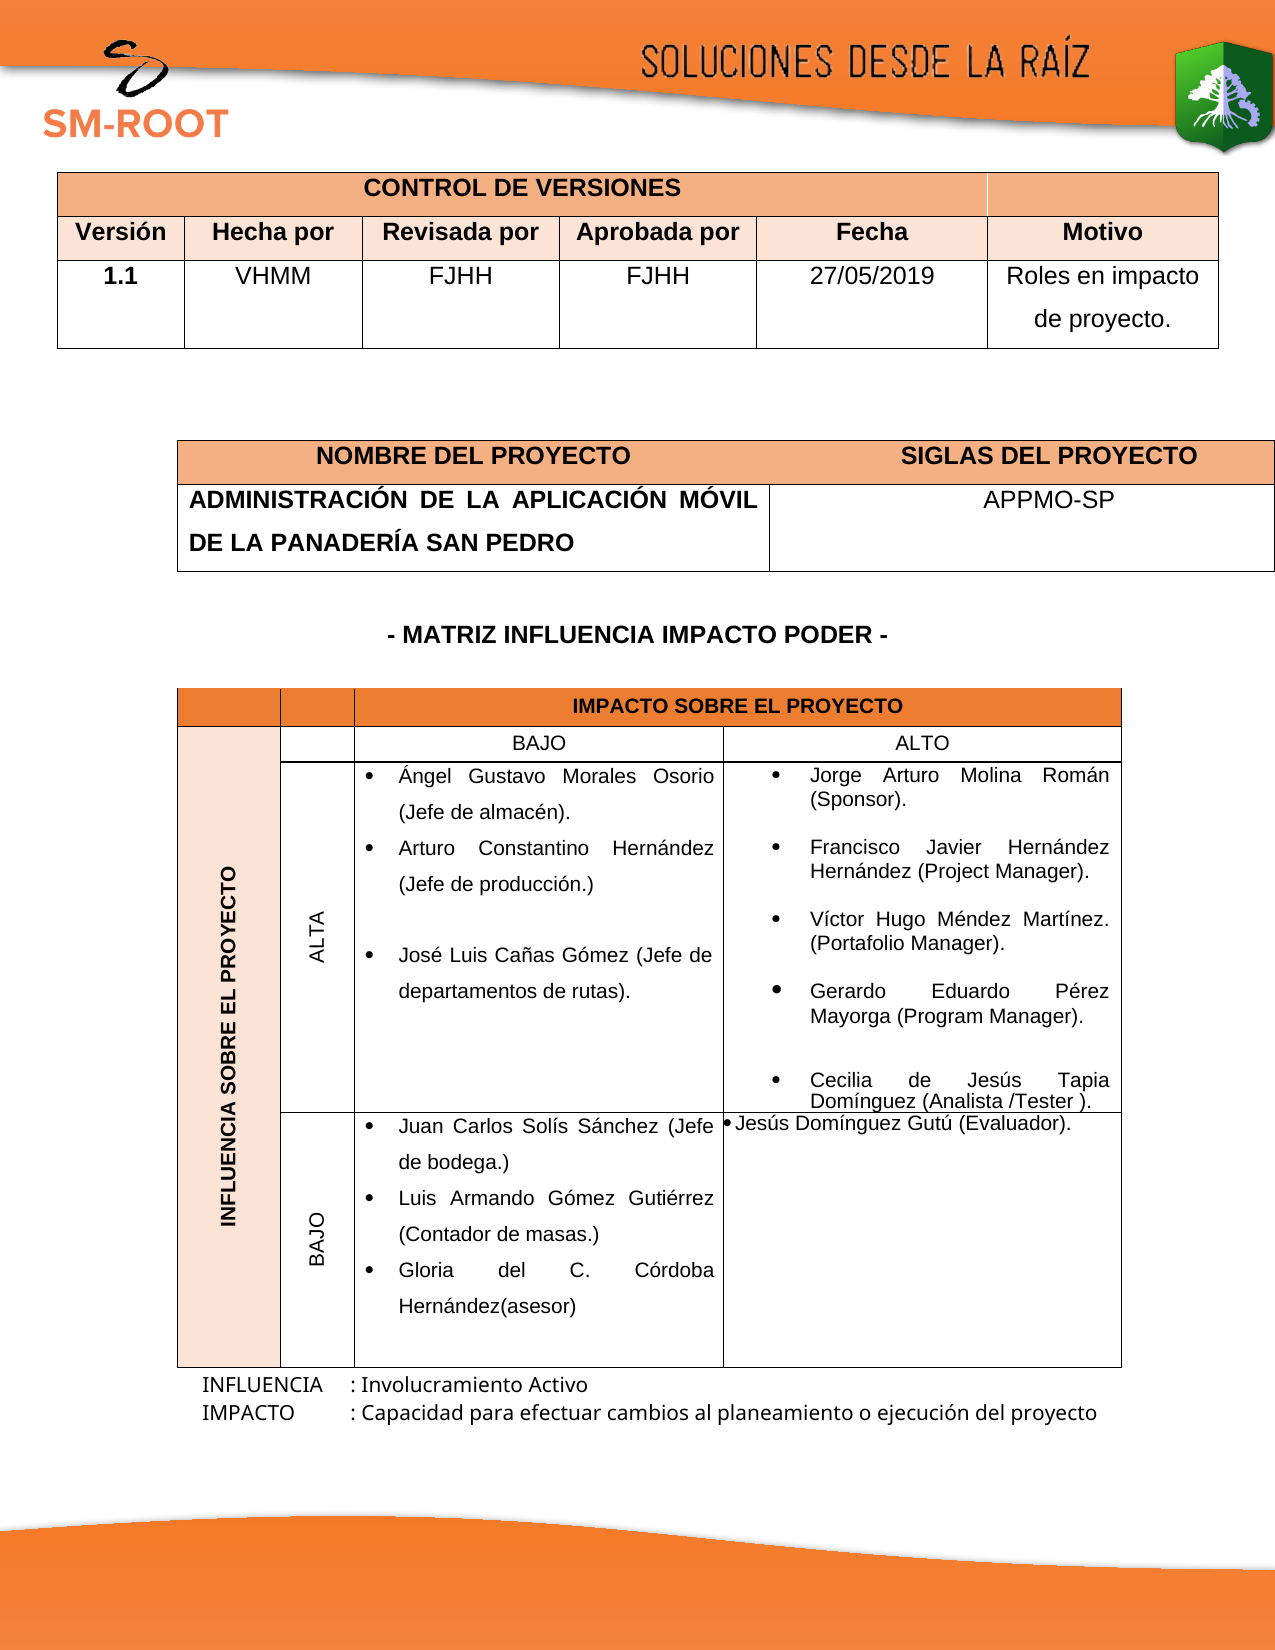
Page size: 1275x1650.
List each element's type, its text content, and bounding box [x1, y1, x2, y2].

picture [41, 38, 230, 147]
table_cell Roles en impacto de proyecto. [988, 261, 1218, 347]
table_cell Ángel Gustavo Morales Osorio (Jefe de almacén). Arturo Constantino Hernández (Jefe de producción.) José Luis Cañas Gómez (Jefe de departamentos de rutas). [355, 763, 723, 1112]
table_header NOMBRE DEL PROYECTO [178, 441, 770, 484]
table_cell Versión [58, 217, 184, 260]
table_cell Motivo [988, 217, 1218, 260]
table_header [281, 689, 354, 726]
table_cell VHMM [185, 261, 362, 347]
table_cell INFLUENCIA SOBRE EL PROYECTO [178, 727, 280, 1367]
table_cell Jesús Domínguez Gutú (Evaluador). [724, 1113, 1121, 1367]
table_cell 1.1 [58, 261, 184, 347]
table_header [988, 173, 1218, 216]
table_cell [281, 727, 354, 761]
table_cell Aprobada por [560, 217, 756, 260]
table_cell Jorge Arturo Molina Román (Sponsor). Francisco Javier Hernández Hernández (Project Manager). Víctor Hugo Méndez Martínez.(Portafolio Manager). Gerardo Eduardo Pérez Mayorga (Program Manager). Cecilia de Jesús Tapia Domínguez (Analista /Tester ). [724, 763, 1121, 1112]
picture [1171, 37, 1275, 156]
table_header [178, 689, 280, 726]
table_header IMPACTO SOBRE EL PROYECTO [355, 689, 1121, 726]
table_cell Revisada por [363, 217, 559, 260]
table_cell ALTA [281, 763, 354, 1112]
table_header SIGLAS DEL PROYECTO [770, 441, 1274, 484]
table_cell FJHH [560, 261, 756, 347]
table_cell Juan Carlos Solís Sánchez (Jefe de bodega.) Luis Armando Gómez Gutiérrez (Contador de masas.) Gloria del C. Córdoba Hernández(asesor) [355, 1113, 723, 1367]
table_cell 27/05/2019 [757, 261, 987, 347]
table_cell BAJO [355, 727, 723, 761]
table_header CONTROL DE VERSIONES [58, 173, 987, 216]
table_cell ALTO [724, 727, 1121, 761]
table_cell Fecha [757, 217, 987, 260]
table_cell FJHH [363, 261, 559, 347]
table_cell APPMO-SP [770, 485, 1274, 571]
table_cell ADMINISTRACIÓN DE LA APLICACIÓN MÓVIL DE LA PANADERÍA SAN PEDRO [178, 485, 769, 571]
text INFLUENCIA : Involucramiento Activo [202, 1371, 1100, 1399]
table_cell BAJO [281, 1113, 354, 1367]
table_cell Hecha por [185, 217, 362, 260]
text - MATRIZ INFLUENCIA IMPACTO PODER - [177, 620, 1098, 648]
text IMPACTO : Capacidad para efectuar cambios al planeamiento o ejecución del proyecto [202, 1399, 1100, 1424]
